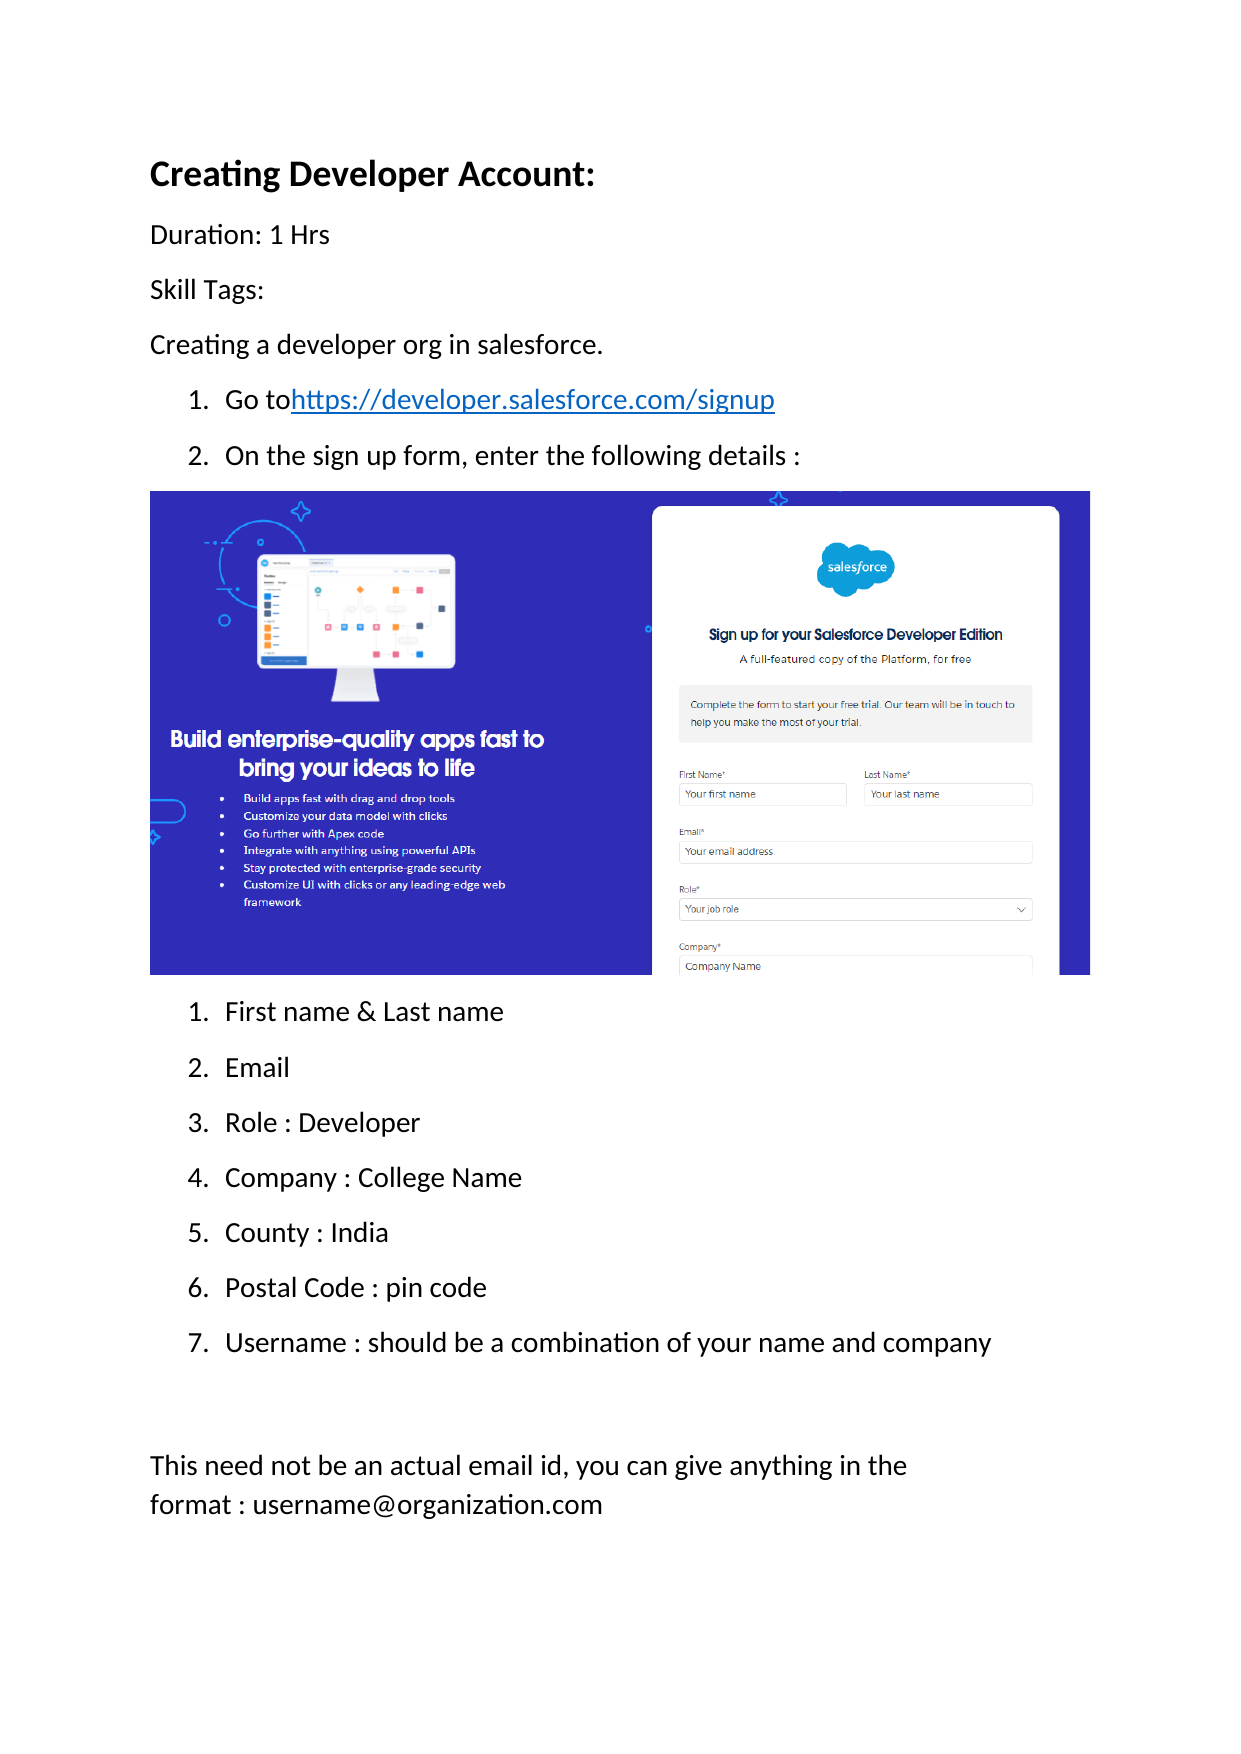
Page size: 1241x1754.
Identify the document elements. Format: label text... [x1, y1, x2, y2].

text Creating a developer org in salesforce. [150, 326, 1090, 362]
text Duration: 1 Hrs [150, 216, 1090, 252]
list Role : Developer [187, 1104, 1090, 1139]
text This need not be an actual email id, you can give anything in the format : username@organization.com [150, 1447, 1090, 1590]
list On the sign up form, enter the following details : [187, 437, 1090, 472]
list Go tohttps://developer.salesforce.com/signup [187, 381, 1090, 417]
list Username : should be a combination of your name and company [187, 1324, 1090, 1428]
text Creating Developer Account: [150, 150, 1090, 196]
list Email [187, 1049, 1090, 1084]
list Company : College Name [187, 1159, 1090, 1194]
list Postal Code : pin code [187, 1269, 1090, 1305]
picture [150, 491, 1091, 975]
text Skill Tags: [150, 271, 1090, 307]
list First name & Last name [187, 993, 1090, 1029]
list County : India [187, 1214, 1090, 1249]
